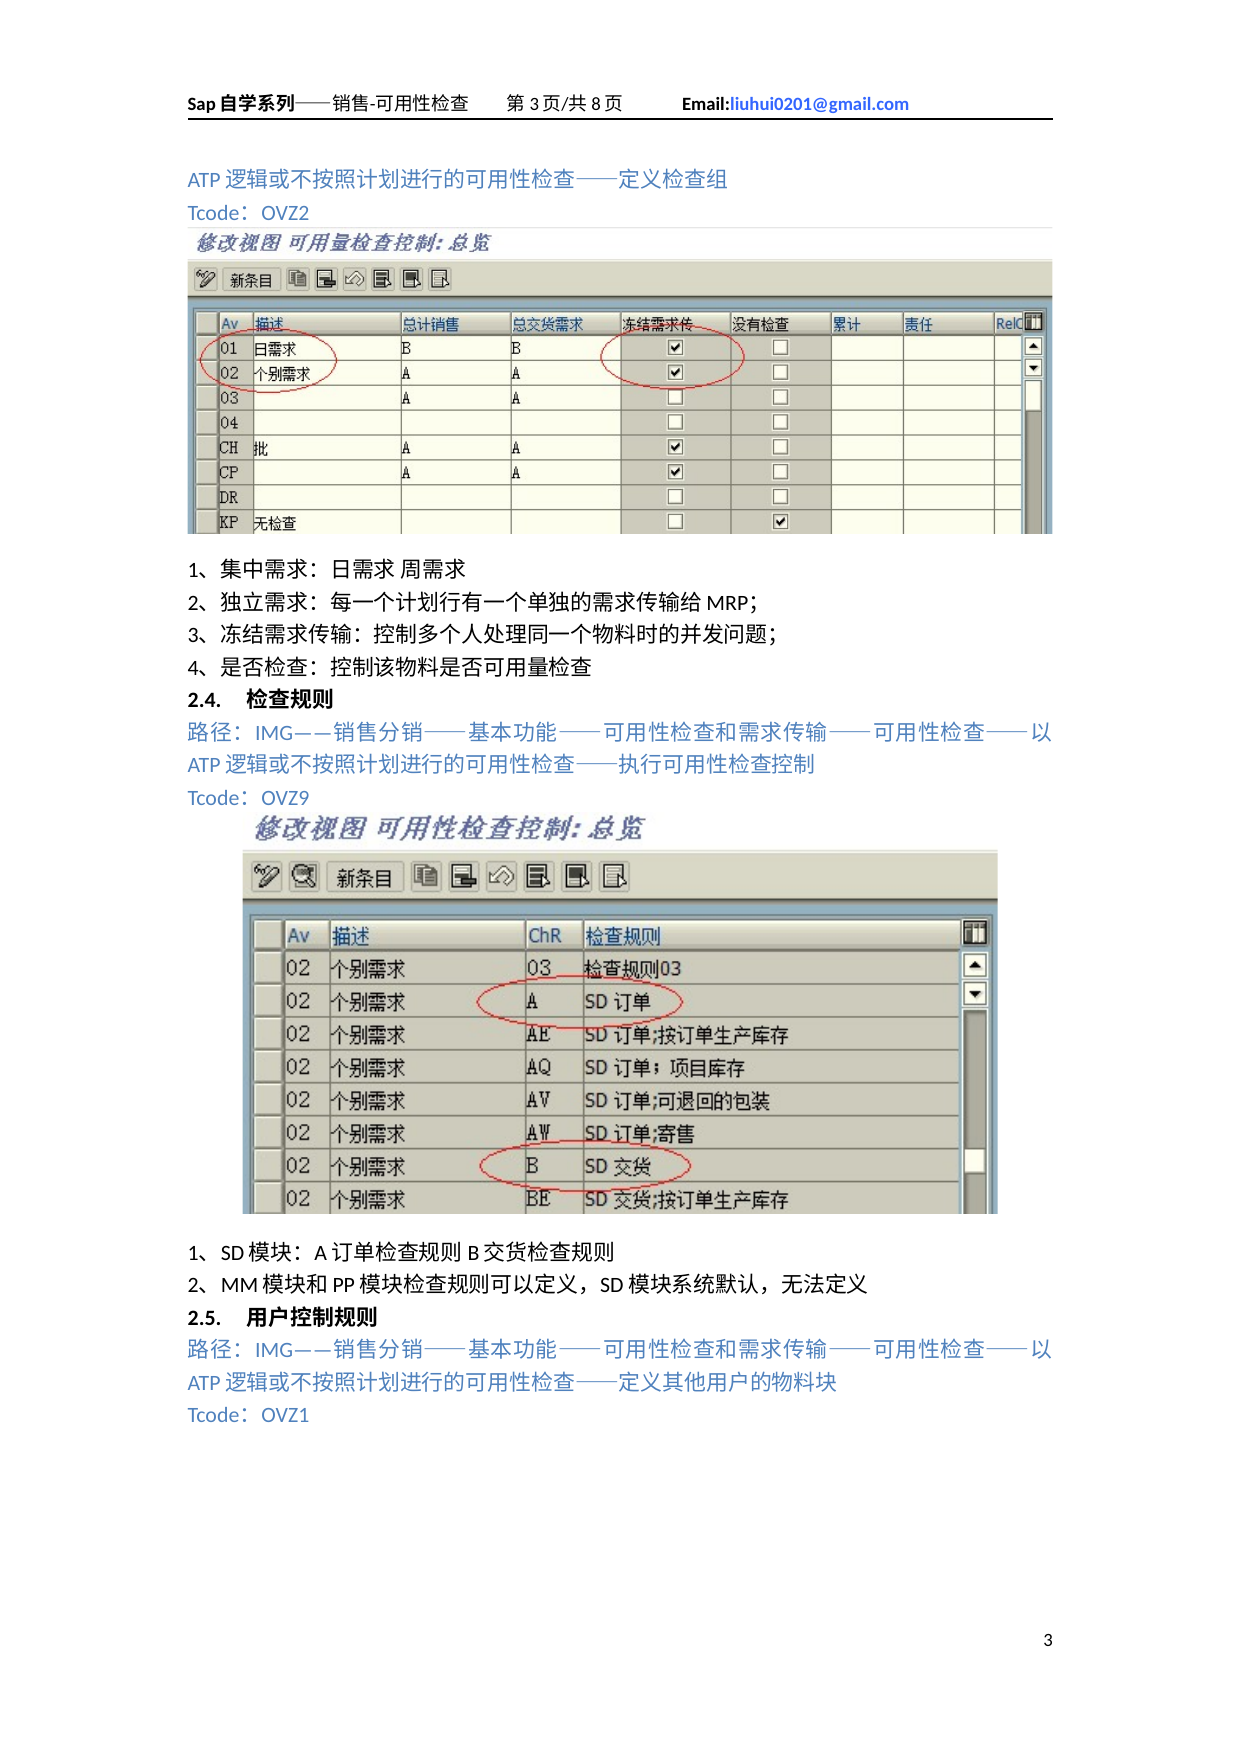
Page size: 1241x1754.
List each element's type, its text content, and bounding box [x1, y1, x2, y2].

text 路径：IMG——销售分销——基本功能——可用性检查和需求传输——可用性检查——以ATP逻辑或不按照计划进行的可用性检查——定义其他用户的物料块 [187, 1332, 1053, 1397]
text 2、MM模块和PP模块检查规则可以定义，SD模块系统默认，无法定义 [187, 1267, 1053, 1299]
text 4、是否检查：控制该物料是否可用量检查 [187, 649, 1053, 682]
text 1、集中需求：日需求 周需求 [187, 552, 1053, 584]
text Tcode：OVZ1 [187, 1397, 1053, 1429]
text 1、SD模块：A订单检查规则 B交货检查规则 [187, 1234, 1053, 1267]
text Tcode：OVZ9 [187, 779, 1053, 812]
text 3、冻结需求传输：控制多个人处理同一个物料时的并发问题； [187, 617, 1053, 649]
text 路径：IMG——销售分销——基本功能——可用性检查和需求传输——可用性检查——以ATP逻辑或不按照计划进行的可用性检查——执行可用性检查控制 [187, 714, 1053, 779]
list 用户控制规则 [187, 1299, 1053, 1332]
text Tcode：OVZ2 [187, 194, 1053, 227]
list 检查规则 [187, 682, 1053, 714]
picture [242, 812, 998, 1214]
picture [187, 227, 1053, 534]
text 2、独立需求：每一个计划行有一个单独的需求传输给MRP； [187, 584, 1053, 617]
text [187, 162, 1053, 194]
